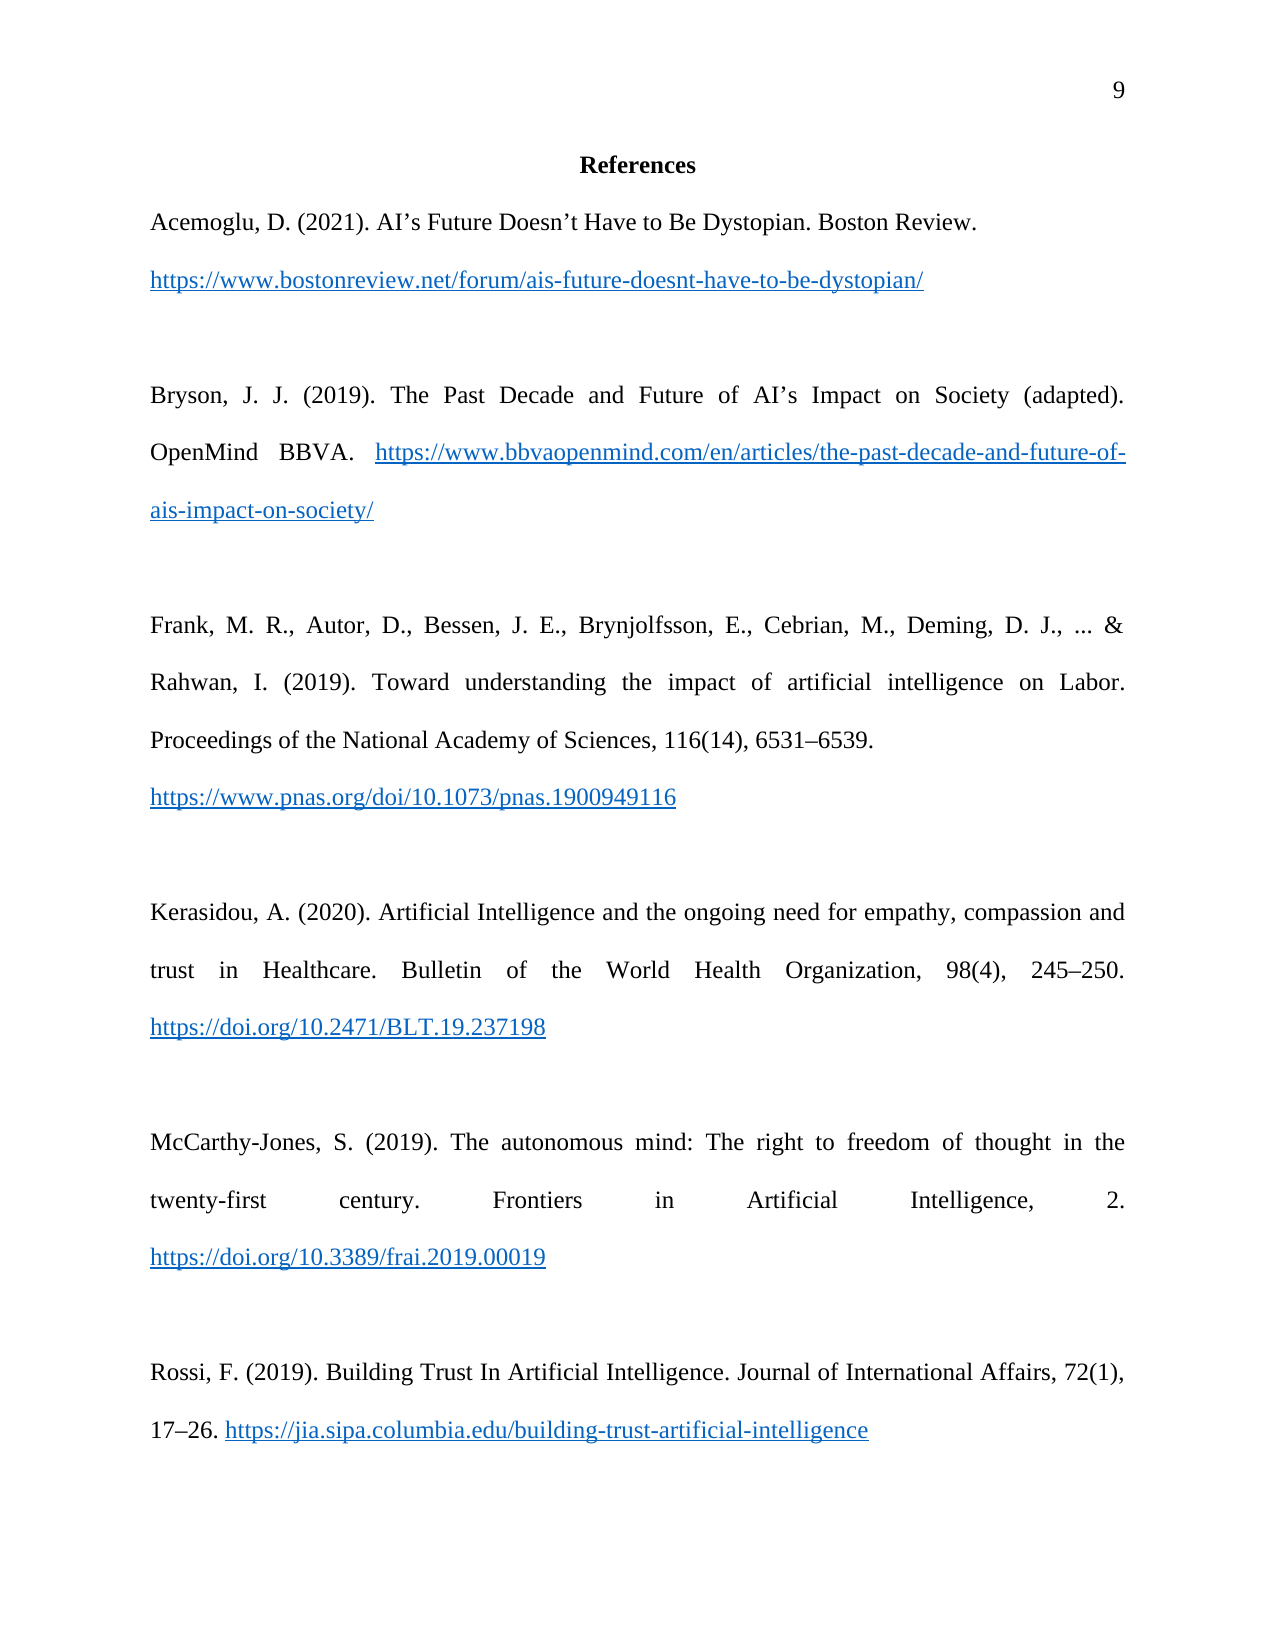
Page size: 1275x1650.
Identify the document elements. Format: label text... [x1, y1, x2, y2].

text Bryson, J. J. (2019). The Past Decade and Future of AI’s Impact on Society (adapted). OpenMind BBVA. https://www.bbvaopenmind.com/en/articles/the-past-decade-and-future-of-ais-impact-on-society/ [150, 380, 1126, 524]
text McCarthy-Jones, S. (2019). The autonomous mind: The right to freedom of thought in the twenty-first century. Frontiers in Artificial Intelligence, 2. https://doi.org/10.3389/frai.2019.00019 [150, 1127, 1126, 1271]
text References [150, 150, 1125, 179]
text Rossi, F. (2019). Building Trust In Artificial Intelligence. Journal of International Affairs, 72(1), 17–26. https://jia.sipa.columbia.edu/building-trust-artificial-intelligence [150, 1357, 1126, 1444]
text Frank, M. R., Autor, D., Bessen, J. E., Brynjolfsson, E., Cebrian, M., Deming, D. J., ... & Rahwan, I. (2019). Toward understanding the impact of artificial intelligence on Labor. Proceedings of the National Academy of Sciences, 116(14), 6531–6539. [150, 610, 1126, 754]
text Acemoglu, D. (2021). AI’s Future Doesn’t Have to Be Dystopian. Boston Review. [150, 207, 1126, 236]
text https://www.pnas.org/doi/10.1073/pnas.1900949116 [150, 782, 1126, 811]
text Kerasidou, A. (2020). Artificial Intelligence and the ongoing need for empathy, compassion and trust in Healthcare. Bulletin of the World Health Organization, 98(4), 245–250. https://doi.org/10.2471/BLT.19.237198 [150, 897, 1126, 1041]
text https://www.bostonreview.net/forum/ais-future-doesnt-have-to-be-dystopian/ [150, 265, 1126, 294]
